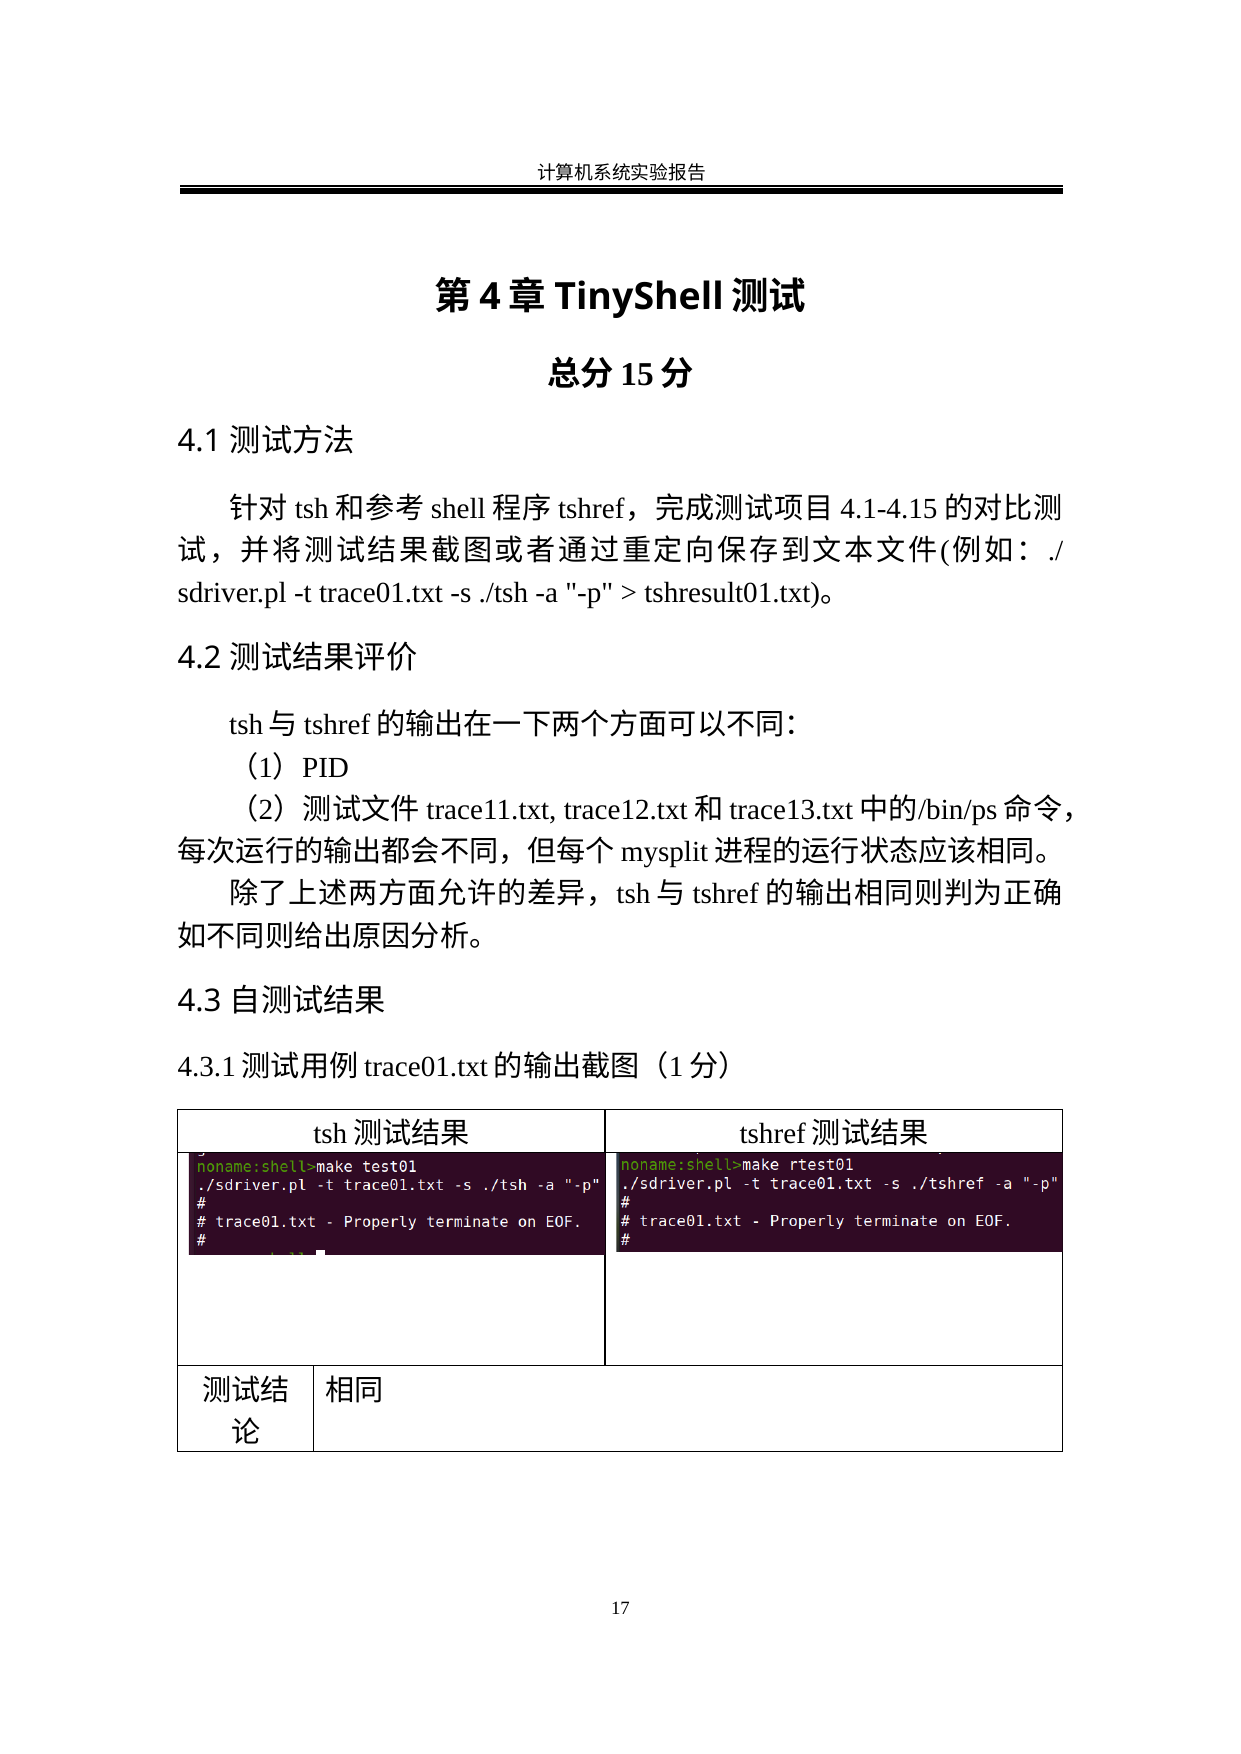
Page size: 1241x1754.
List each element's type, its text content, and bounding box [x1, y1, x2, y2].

subtitle 4.1 测试方法 [177, 420, 1063, 459]
picture [616, 1153, 1063, 1252]
subtitle 4.3.1测试用例trace01.txt的输出截图（1分） [177, 1044, 1063, 1084]
text tsh与tshref的输出在一下两个方面可以不同： [177, 701, 1063, 743]
subtitle 4.2 测试结果评价 [177, 636, 1063, 676]
text （1）PID [177, 743, 1063, 786]
table_header tshref测试结果 [606, 1110, 1062, 1152]
table_cell [606, 1153, 1062, 1365]
text 针对tsh和参考shell程序tshref，完成测试项目4.1-4.15的对比测试，并将测试结果截图或者通过重定向保存到文本文件(例如：./sdriver.pl -t trace01.txt -s ./tsh -a "-p" > tshresult01.txt)。 [177, 484, 1063, 611]
table_cell 测试结论 [178, 1366, 313, 1451]
table_cell [178, 1153, 604, 1365]
text （2）测试文件trace11.txt, trace12.txt和trace13.txt中的/bin/ps命令，每次运行的输出都会不同，但每个mysplit进程的运行状态应该相同。 [177, 786, 1063, 870]
table_cell 相同 [314, 1366, 1062, 1451]
subtitle 第4章 TinyShell测试 [177, 242, 1063, 326]
text 总分15分 [177, 347, 1063, 395]
table_header tsh测试结果 [178, 1110, 604, 1152]
picture [188, 1153, 605, 1255]
subtitle 4.3 自测试结果 [177, 980, 1063, 1019]
text 除了上述两方面允许的差异，tsh与tshref的输出相同则判为正确，如不同则给出原因分析。 [177, 870, 1063, 955]
